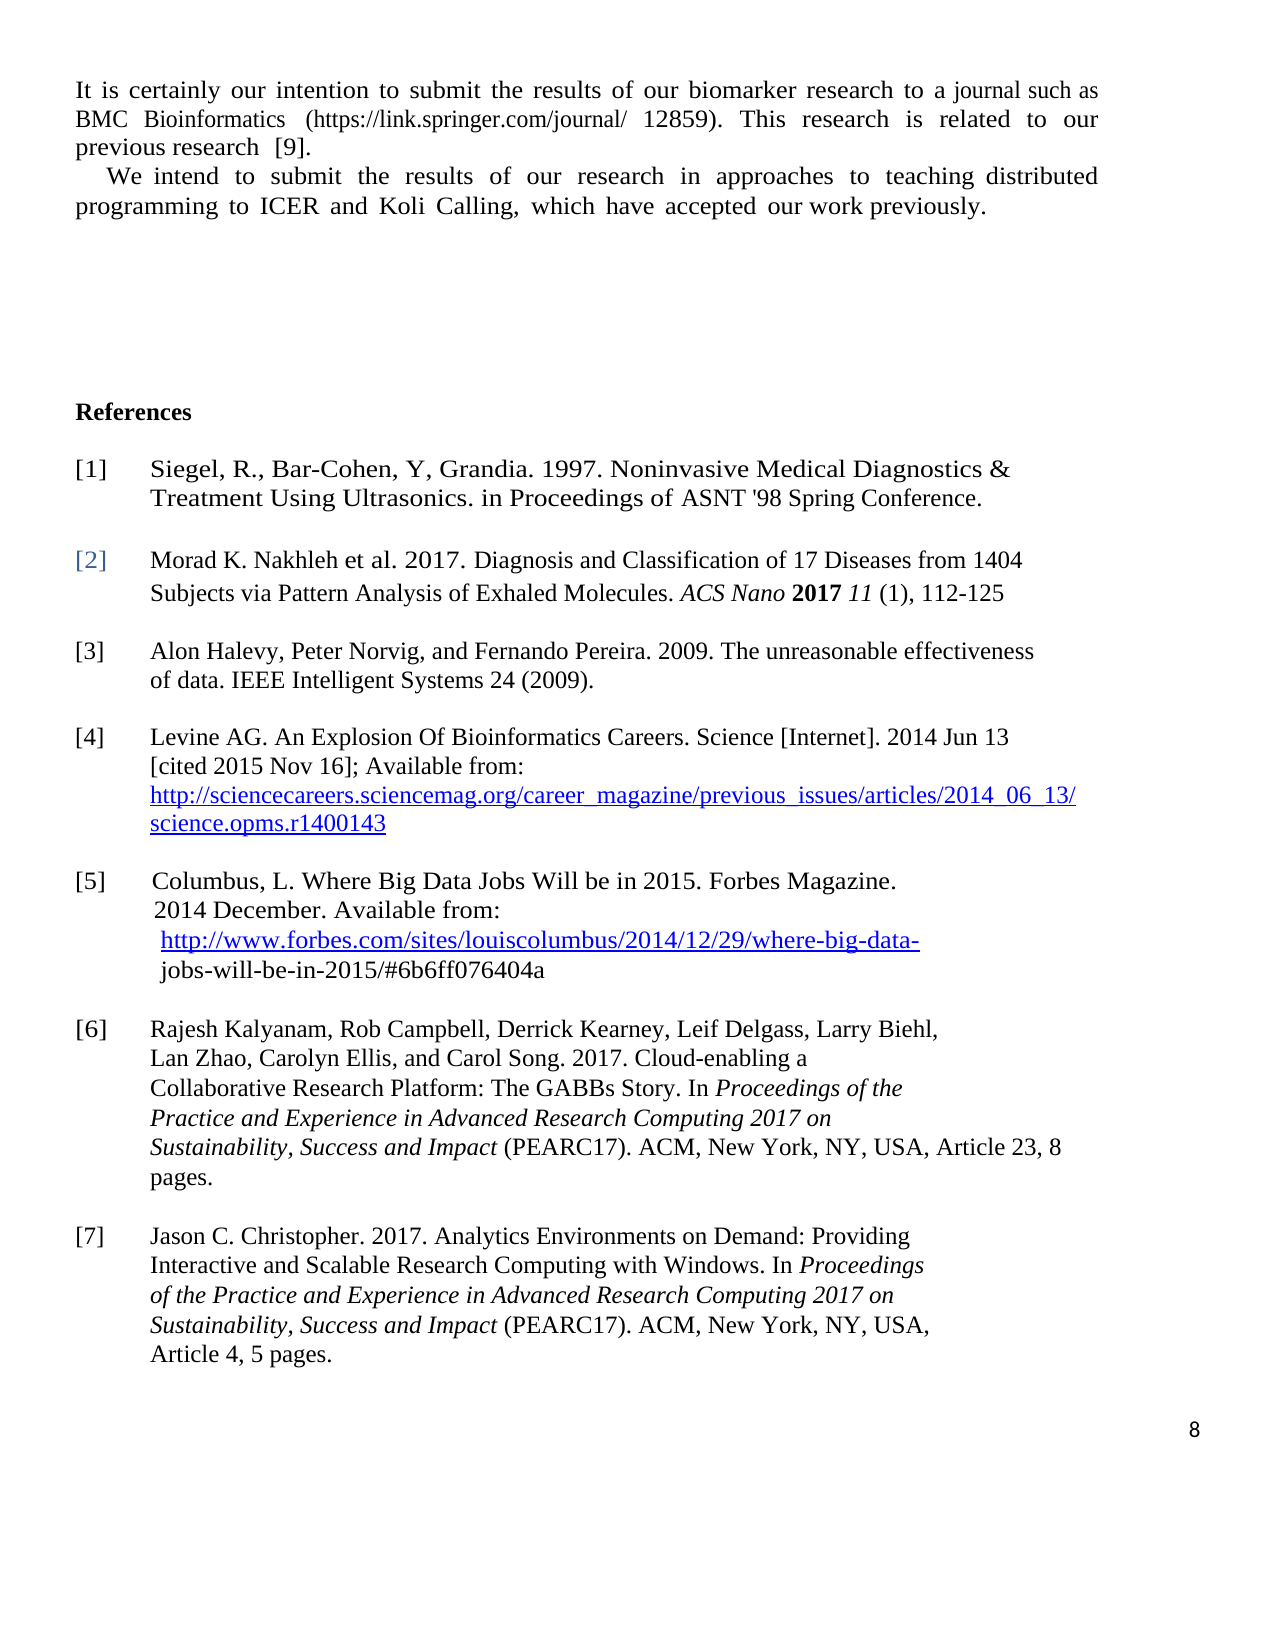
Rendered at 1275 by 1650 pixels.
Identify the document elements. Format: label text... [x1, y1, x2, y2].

text 2014 December. Available from: [75, 896, 1099, 924]
text http://www.forbes.com/sites/louiscolumbus/2014/12/29/where-big-data- [75, 925, 1099, 954]
text Interactive and Scalable Research Computing with Windows. In Proceedings [75, 1251, 1099, 1279]
text It is certainly our intention to submit the results of our biomarker research to a journal such as BMC Bioinformatics (https://link.springer.com/journal/ 12859). This research is related to our previous research [9]. [75, 75, 1099, 161]
text Article 4, 5 pages. [75, 1339, 1099, 1368]
text jobs-will-be-in-2015/#6b6ff076404a [75, 955, 1099, 983]
text of data. IEEE Intelligent Systems 24 (2009). [75, 665, 1200, 693]
text of the Practice and Experience in Advanced Research Computing 2017 on [75, 1280, 1099, 1309]
text Sustainability, Success and Impact (PEARC17). ACM, New York, NY, USA, Article 23, 8 pages. [150, 1132, 1099, 1191]
text Sustainability, Success and Impact (PEARC17). ACM, New York, NY, USA, [75, 1310, 1099, 1338]
text [3] Alon Halevy, Peter Norvig, and Fernando Pereira. 2009. The unreasonable effectiveness [75, 636, 1200, 665]
text References [75, 397, 711, 426]
text [1] Siegel, R., Bar-Cohen, Y, Grandia. 1997. Noninvasive Medical Diagnostics & [75, 454, 1200, 483]
subtitle Subjects via Pattern Analysis of Exhaled Molecules. ACS Nano 2017 11 (1), 112-125 [75, 578, 1200, 607]
text [5] Columbus, L. Where Big Data Jobs Will be in 2015. Forbes Magazine. [75, 866, 1099, 895]
text [6] Rajesh Kalyanam, Rob Campbell, Derrick Kearney, Leif Delgass, Larry Biehl, [75, 1014, 1099, 1043]
text Lan Zhao, Carolyn Ellis, and Carol Song. 2017. Cloud-enabling a [75, 1043, 1099, 1072]
text Collaborative Research Platform: The GABBs Story. In Proceedings of the [75, 1073, 1099, 1102]
subtitle [2] Morad K. Nakhleh et al. 2017. Diagnosis and Classification of 17 Diseases from 1404 [75, 546, 1200, 574]
text [7] Jason C. Christopher. 2017. Analytics Environments on Demand: Providing [75, 1221, 1099, 1250]
text [cited 2015 Nov 16]; Available from: http://sciencecareers.sciencemag.org/career_magazine/previous_issues/articles/2014_06_13/science.opms.r1400143 [150, 751, 1200, 837]
text [4] Levine AG. An Explosion Of Bioinformatics Careers. Science [Internet]. 2014 Jun 13 [75, 722, 1200, 751]
text We intend to submit the results of our research in approaches to teaching distributed programming to ICER and Koli Calling, which have accepted our work previously. [75, 161, 1099, 219]
text Practice and Experience in Advanced Research Computing 2017 on [75, 1103, 1099, 1131]
text Treatment Using Ultrasonics. in Proceedings of ASNT '98 Spring Conference. [75, 483, 1200, 512]
